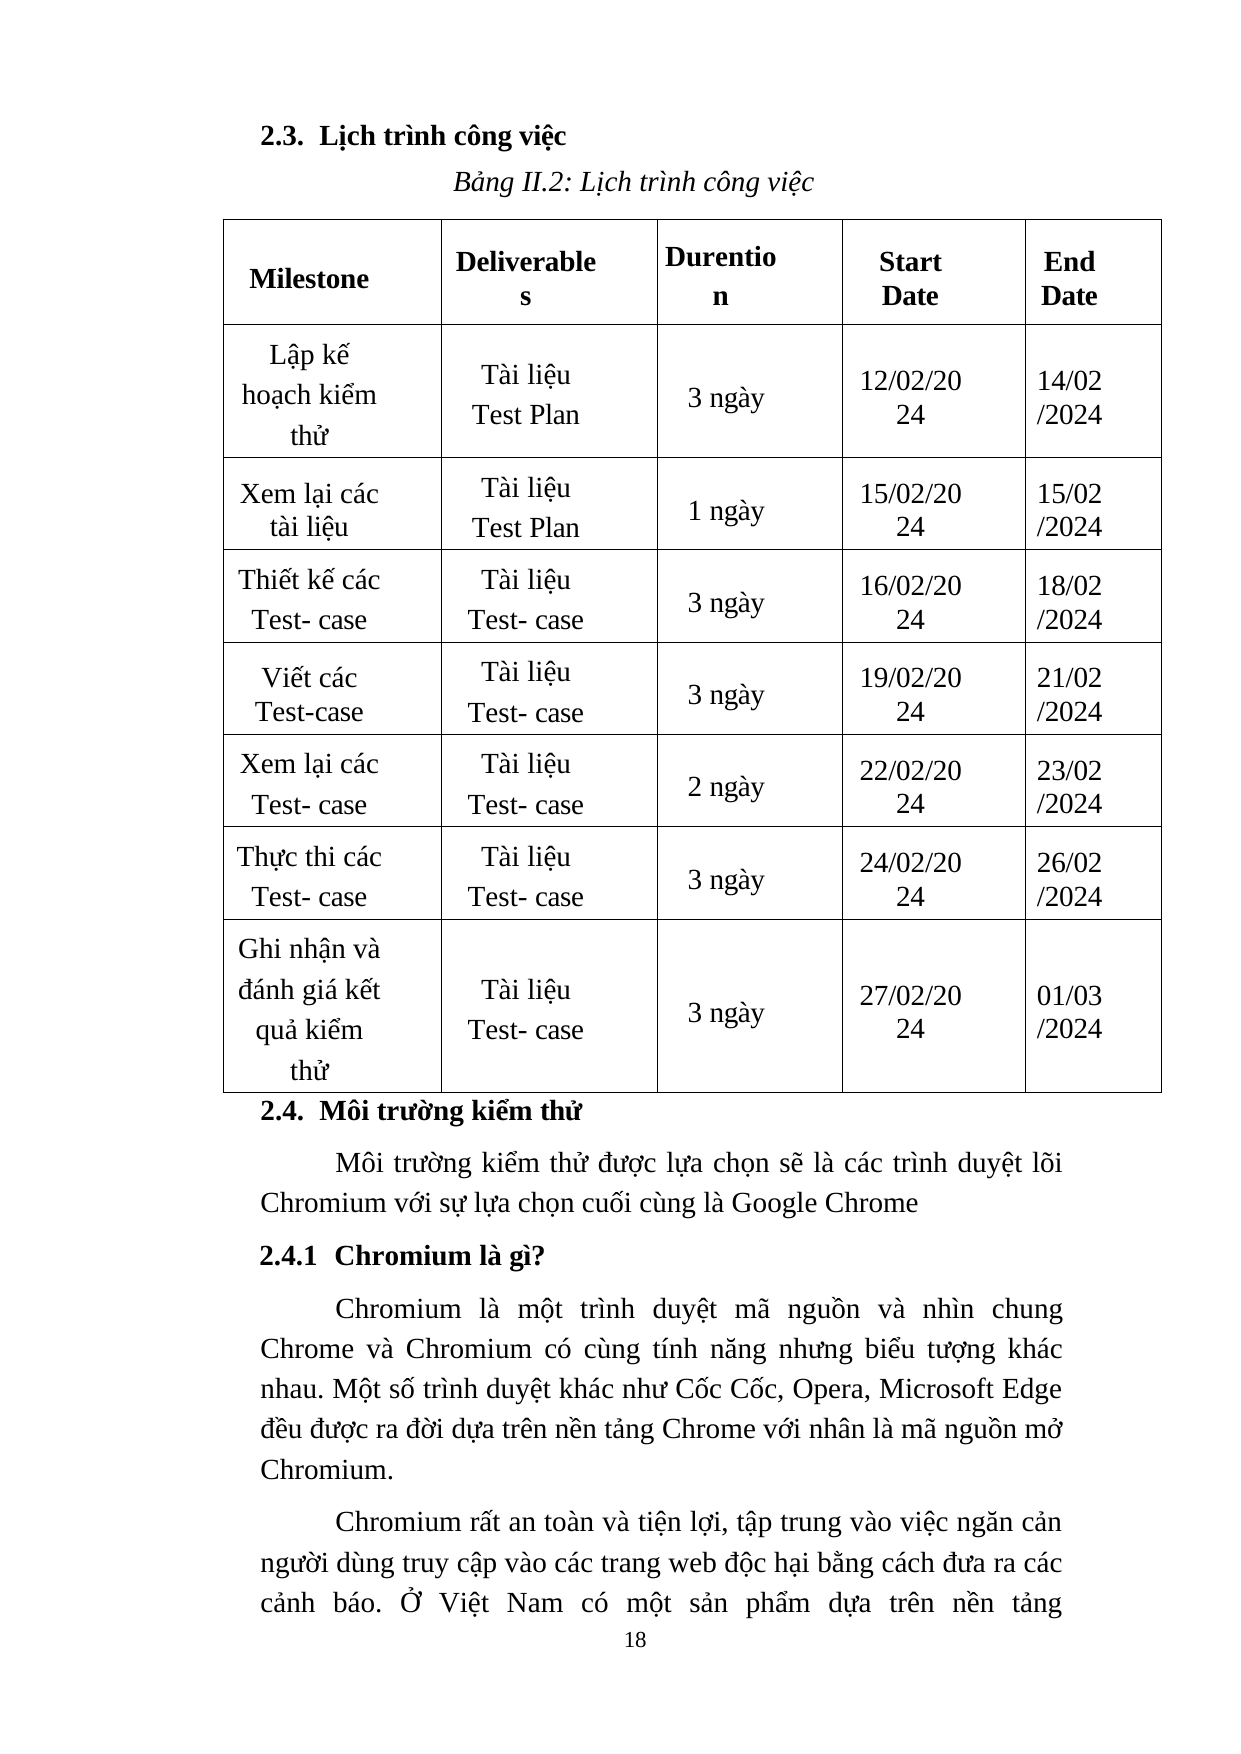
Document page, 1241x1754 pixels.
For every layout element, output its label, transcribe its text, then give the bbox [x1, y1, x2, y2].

table_cell 12/02/2024 [843, 325, 1025, 457]
table_cell 23/02/2024 [1026, 735, 1161, 826]
table_header Start Date [843, 220, 1025, 324]
table_cell Tài liệu Test- case [442, 735, 657, 826]
table_cell 16/02/2024 [843, 550, 1025, 642]
table_cell 1 ngày [658, 458, 842, 549]
table_cell Thực thi các Test- case [224, 827, 441, 918]
table_header Durention [658, 220, 842, 324]
table_cell 22/02/2024 [843, 735, 1025, 826]
table_cell 24/02/2024 [843, 827, 1025, 918]
table_cell Tài liệu Test Plan [442, 458, 657, 549]
table_cell 14/02/2024 [1026, 325, 1161, 457]
table_cell Thiết kế các Test- case [224, 550, 441, 642]
text Môi trường kiểm thử được lựa chọn sẽ là các trình duyệt lõi Chromium với sự lựa chọn cuối cùng là Google Chrome [260, 1145, 1064, 1219]
table_cell 15/02/2024 [843, 458, 1025, 549]
table_cell Tài liệu Test- case [442, 643, 657, 734]
table_cell Tài liệu Test- case [442, 550, 657, 642]
table_cell 21/02/2024 [1026, 643, 1161, 734]
table_cell 3 ngày [658, 827, 842, 918]
table_cell 3 ngày [658, 920, 842, 1092]
table_cell Xem lại các tài liệu [224, 458, 441, 549]
table_cell Tài liệu Test- case [442, 920, 657, 1092]
table_header Deliverables [442, 220, 657, 324]
subtitle Lịch trình công việc [260, 118, 1064, 152]
table_cell Ghi nhận và đánh giá kết quả kiểm thử [224, 920, 441, 1092]
table_cell 19/02/2024 [843, 643, 1025, 734]
table_cell 3 ngày [658, 550, 842, 642]
table_header Milestone [224, 220, 441, 324]
table_cell Xem lại các Test- case [224, 735, 441, 826]
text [260, 1504, 1064, 1618]
subtitle Môi trường kiểm thử [260, 1093, 1064, 1126]
table_header End Date [1026, 220, 1161, 324]
text Chromium là một trình duyệt mã nguồn và nhìn chung Chrome và Chromium có cùng tính năng nhưng biểu tượng khác nhau. Một số trình duyệt khác như Cốc Cốc, Opera, Microsoft Edge đều được ra đời dựa trên nền tảng Chrome với nhân là mã nguồn mở Chromium. [260, 1291, 1064, 1485]
table_cell 01/03/2024 [1026, 920, 1161, 1092]
table_cell 27/02/2024 [843, 920, 1025, 1092]
table_cell 18/02/2024 [1026, 550, 1161, 642]
table_cell 26/02/2024 [1026, 827, 1161, 918]
table_cell Tài liệu Test Plan [442, 325, 657, 457]
table_cell 2 ngày [658, 735, 842, 826]
table_cell 3 ngày [658, 643, 842, 734]
table_cell 3 ngày [658, 325, 842, 457]
table_cell Viết các Test-case [224, 643, 441, 734]
subtitle Chromium là gì? [259, 1238, 1064, 1272]
table_cell 15/02/2024 [1026, 458, 1161, 549]
table_cell Tài liệu Test- case [442, 827, 657, 918]
table_cell Lập kế hoạch kiểm thử [224, 325, 441, 457]
